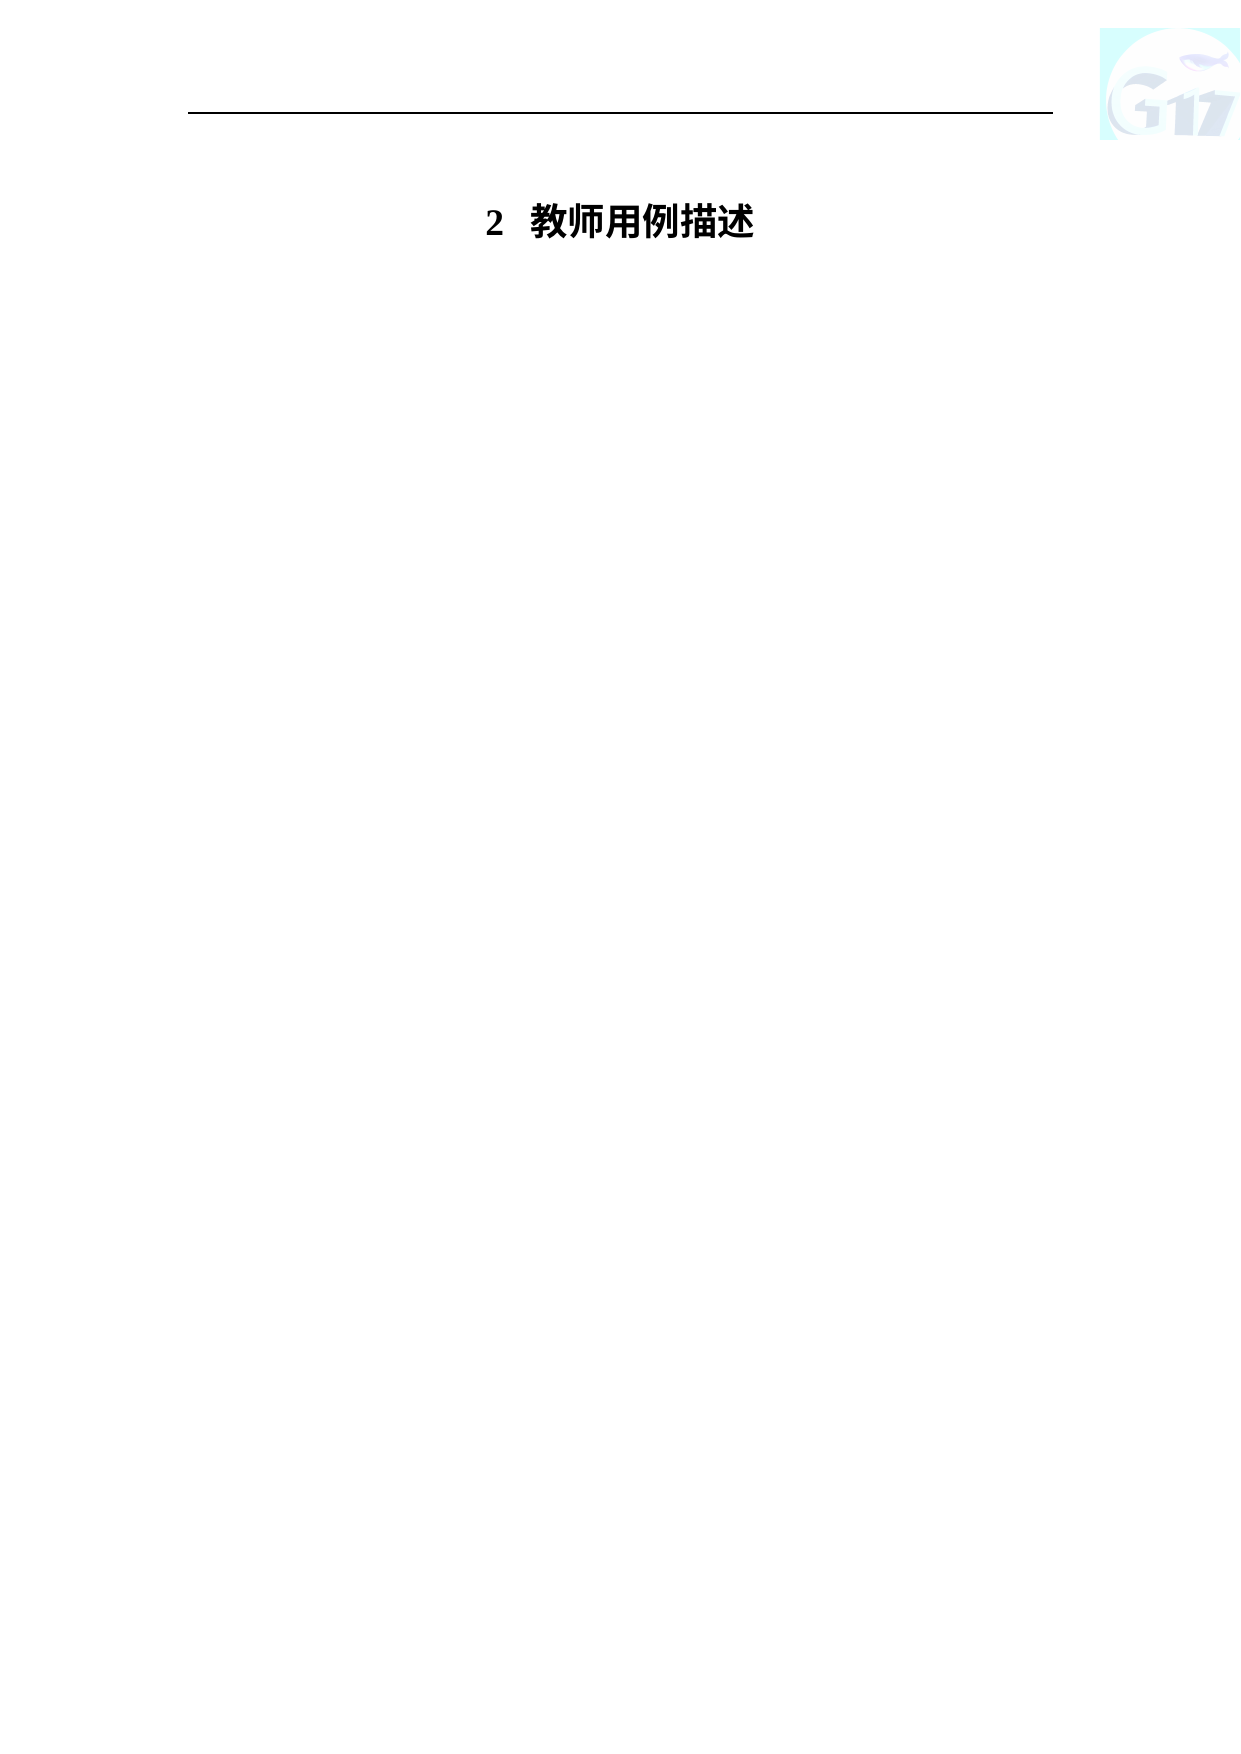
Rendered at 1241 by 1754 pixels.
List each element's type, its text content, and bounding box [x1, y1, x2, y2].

subtitle 教师用例描述 [187, 187, 1053, 252]
